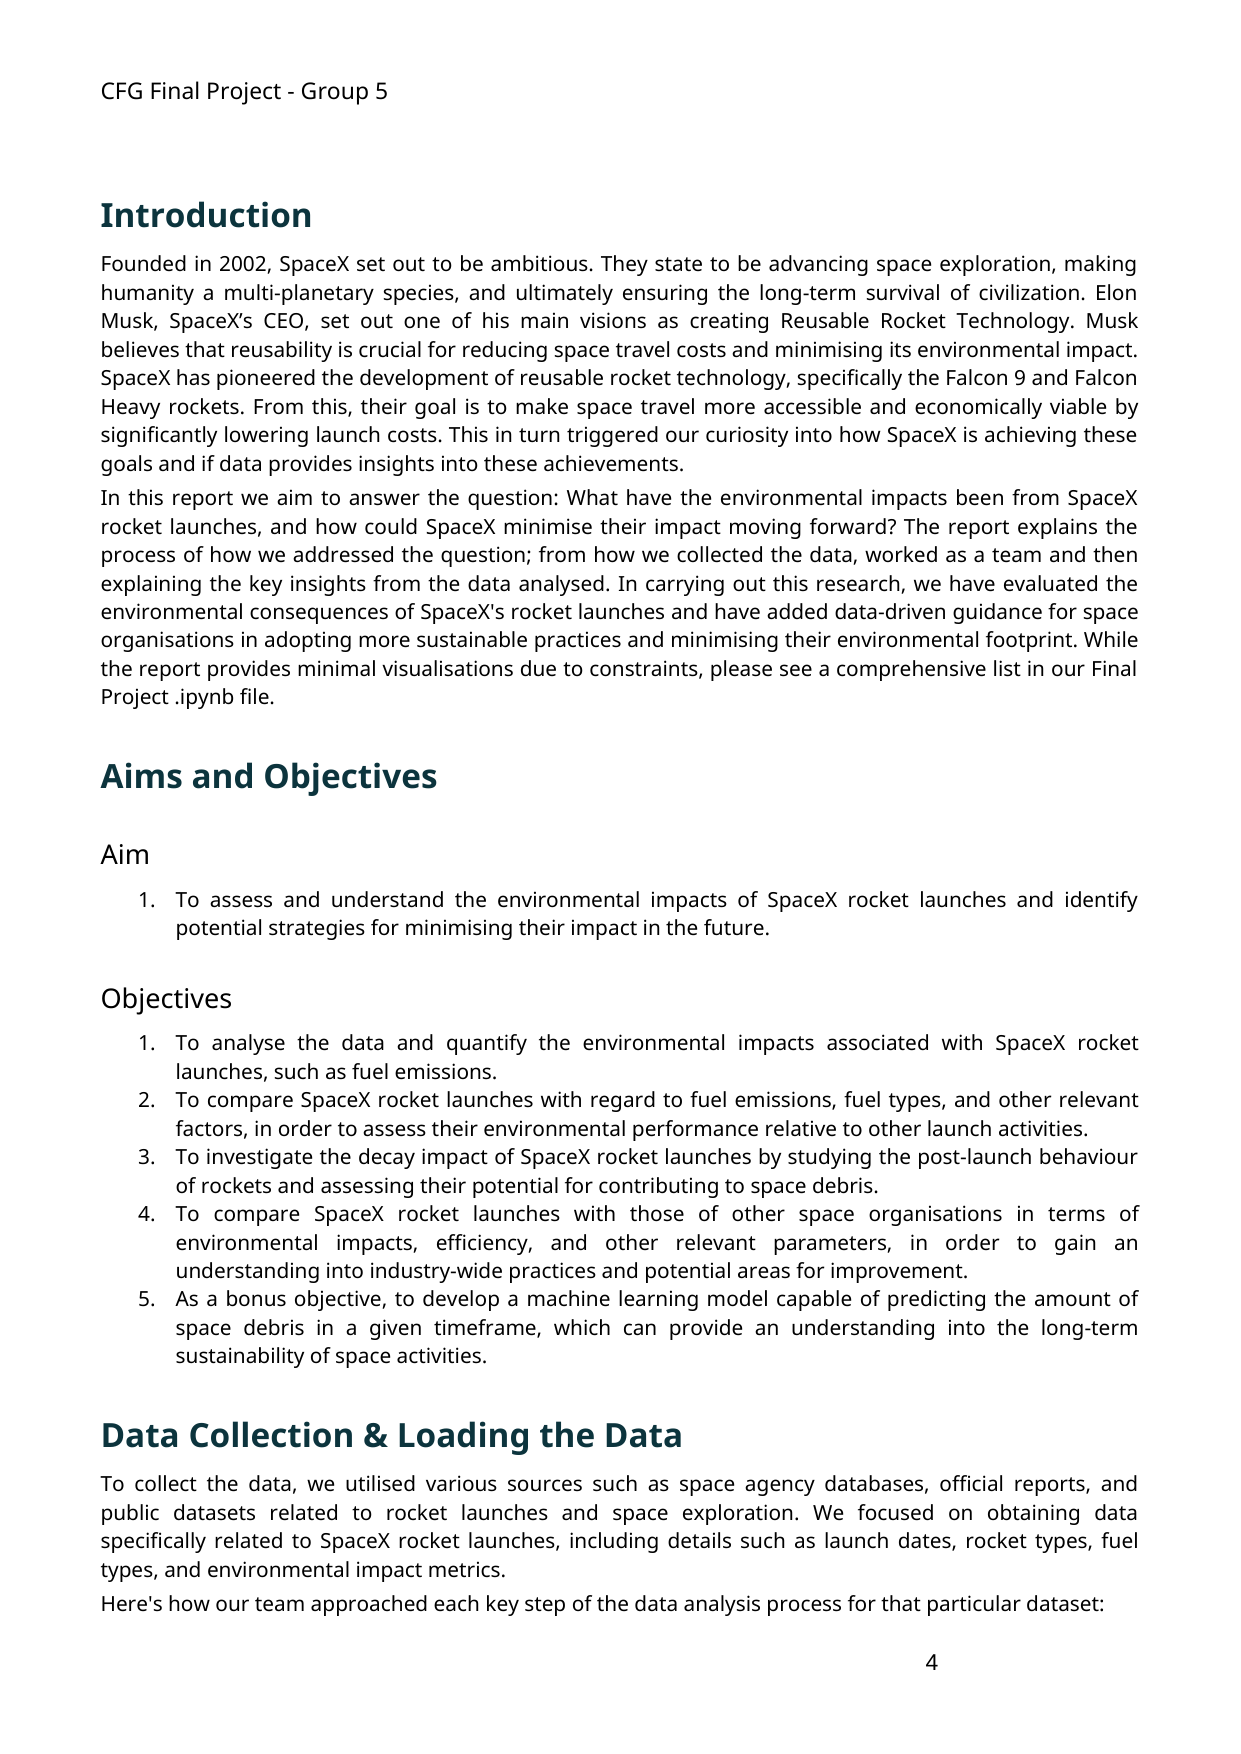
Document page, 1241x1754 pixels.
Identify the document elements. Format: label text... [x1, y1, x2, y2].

text In this report we aim to answer the question: What have the environmental impacts been from SpaceX rocket launches, and how could SpaceX minimise their impact moving forward? The report explains the process of how we addressed the question; from how we collected the data, worked as a team and then explaining the key insights from the data analysed. In carrying out this research, we have evaluated the environmental consequences of SpaceX's rocket launches and have added data-driven guidance for space organisations in adopting more sustainable practices and minimising their environmental footprint. While the report provides minimal visualisations due to constraints, please see a comprehensive list in our Final Project .ipynb file. [100, 483, 1140, 711]
text To collect the data, we utilised various sources such as space agency databases, official reports, and public datasets related to rocket launches and space exploration. We focused on obtaining data specifically related to SpaceX rocket launches, including details such as launch dates, rocket types, fuel types, and environmental impact metrics. [100, 1469, 1140, 1583]
list To compare SpaceX rocket launches with those of other space organisations in terms of environmental impacts, efficiency, and other relevant parameters, in order to gain an understanding into industry-wide practices and potential areas for improvement. [138, 1199, 1140, 1284]
text Here's how our team approached each key step of the data analysis process for that particular dataset: [100, 1589, 1140, 1618]
list To analyse the data and quantify the environmental impacts associated with SpaceX rocket launches, such as fuel emissions. [138, 1028, 1140, 1085]
list To assess and understand the environmental impacts of SpaceX rocket launches and identify potential strategies for minimising their impact in the future. [138, 885, 1140, 942]
list As a bonus objective, to develop a machine learning model capable of predicting the amount of space debris in a given timeframe, which can provide an understanding into the long-term sustainability of space activities. [138, 1284, 1140, 1370]
subtitle Aims and Objectives [100, 752, 1140, 798]
subtitle Data Collection & Loading the Data [100, 1411, 1140, 1457]
subtitle Introduction [100, 192, 1140, 237]
subtitle Aim [100, 835, 1140, 872]
text Founded in 2002, SpaceX set out to be ambitious. They state to be advancing space exploration, making humanity a multi-planetary species, and ultimately ensuring the long-term survival of civilization. Elon Musk, SpaceX’s CEO, set out one of his main visions as creating Reusable Rocket Technology. Musk believes that reusability is crucial for reducing space travel costs and minimising its environmental impact. SpaceX has pioneered the development of reusable rocket technology, specifically the Falcon 9 and Falcon Heavy rockets. From this, their goal is to make space travel more accessible and economically viable by significantly lowering launch costs. This in turn triggered our curiosity into how SpaceX is achieving these goals and if data provides insights into these achievements. [100, 249, 1140, 477]
list To compare SpaceX rocket launches with regard to fuel emissions, fuel types, and other relevant factors, in order to assess their environmental performance relative to other launch activities. [138, 1085, 1140, 1142]
subtitle Objectives [100, 979, 1140, 1016]
list To investigate the decay impact of SpaceX rocket launches by studying the post-launch behaviour of rockets and assessing their potential for contributing to space debris. [138, 1142, 1140, 1199]
